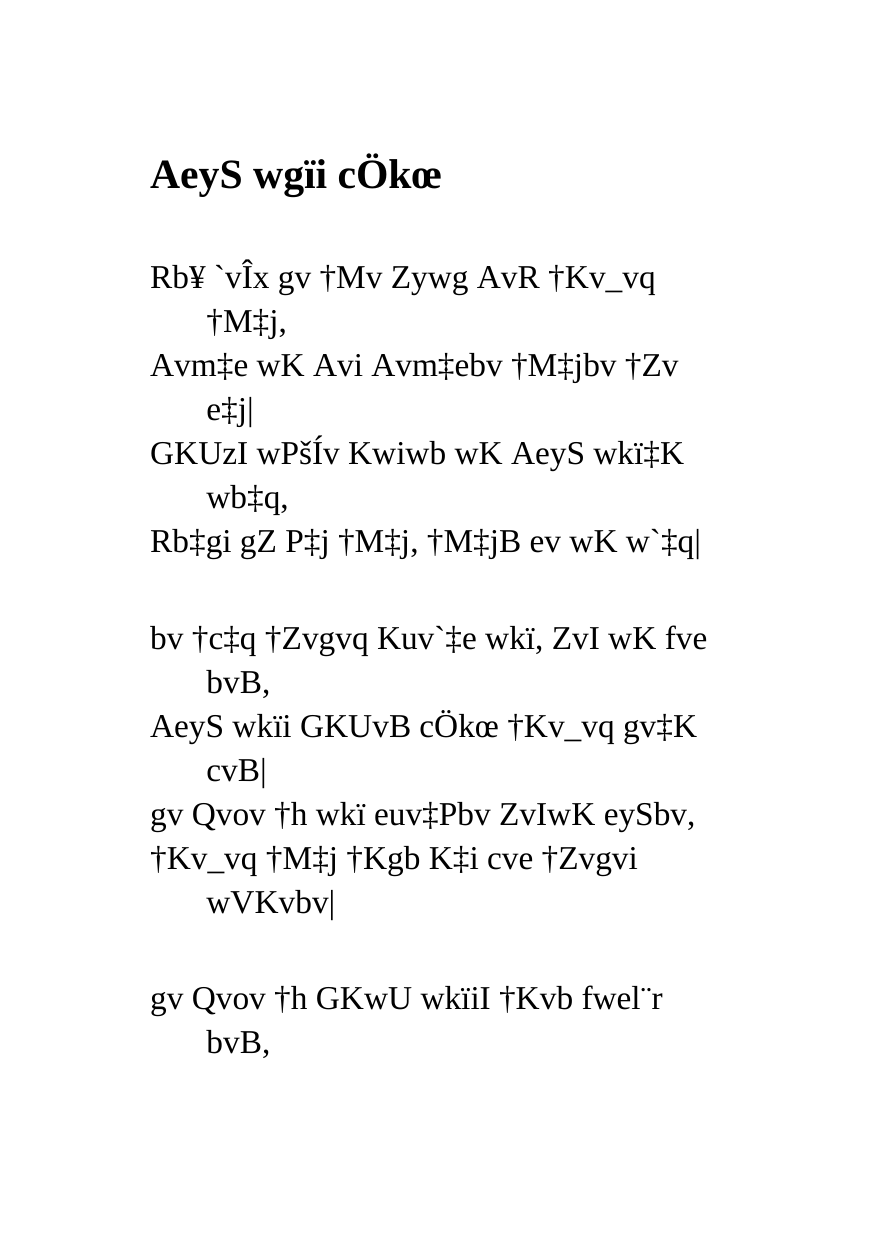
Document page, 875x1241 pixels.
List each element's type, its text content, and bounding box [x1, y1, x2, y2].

list gv Qvov †h wkï euv‡Pbv ZvIwK eySbv, [150, 794, 724, 832]
list bv †c‡q †Zvgvq Kuv`‡e wkï, ZvI wK fve bvB, [150, 618, 724, 700]
list Avm‡e wK Avi Avm‡ebv †M‡jbv †Zv e‡j| [150, 345, 724, 428]
list Rb‡gi gZ P‡j †M‡j, †M‡jB ev wK w`‡q| [150, 522, 724, 560]
list †Kv_vq †M‡j †Kgb K‡i cve †Zvgvi wVKvbv| [150, 838, 724, 921]
list gv Qvov †h GKwU wkïiI †Kvb fwel¨r bvB, [150, 978, 724, 1061]
list AeyS wkïi GKUvB cÖkœ †Kv_vq gv‡K cvB| [150, 706, 724, 788]
list GKUzI wPšÍv Kwiwb wK AeyS wkï‡K wb‡q, [150, 433, 724, 516]
text AeyS wgïi cÖkœ [150, 150, 724, 198]
list Rb¥ `vÎx gv †Mv Zywg AvR †Kv_vq †M‡j, [150, 257, 724, 340]
